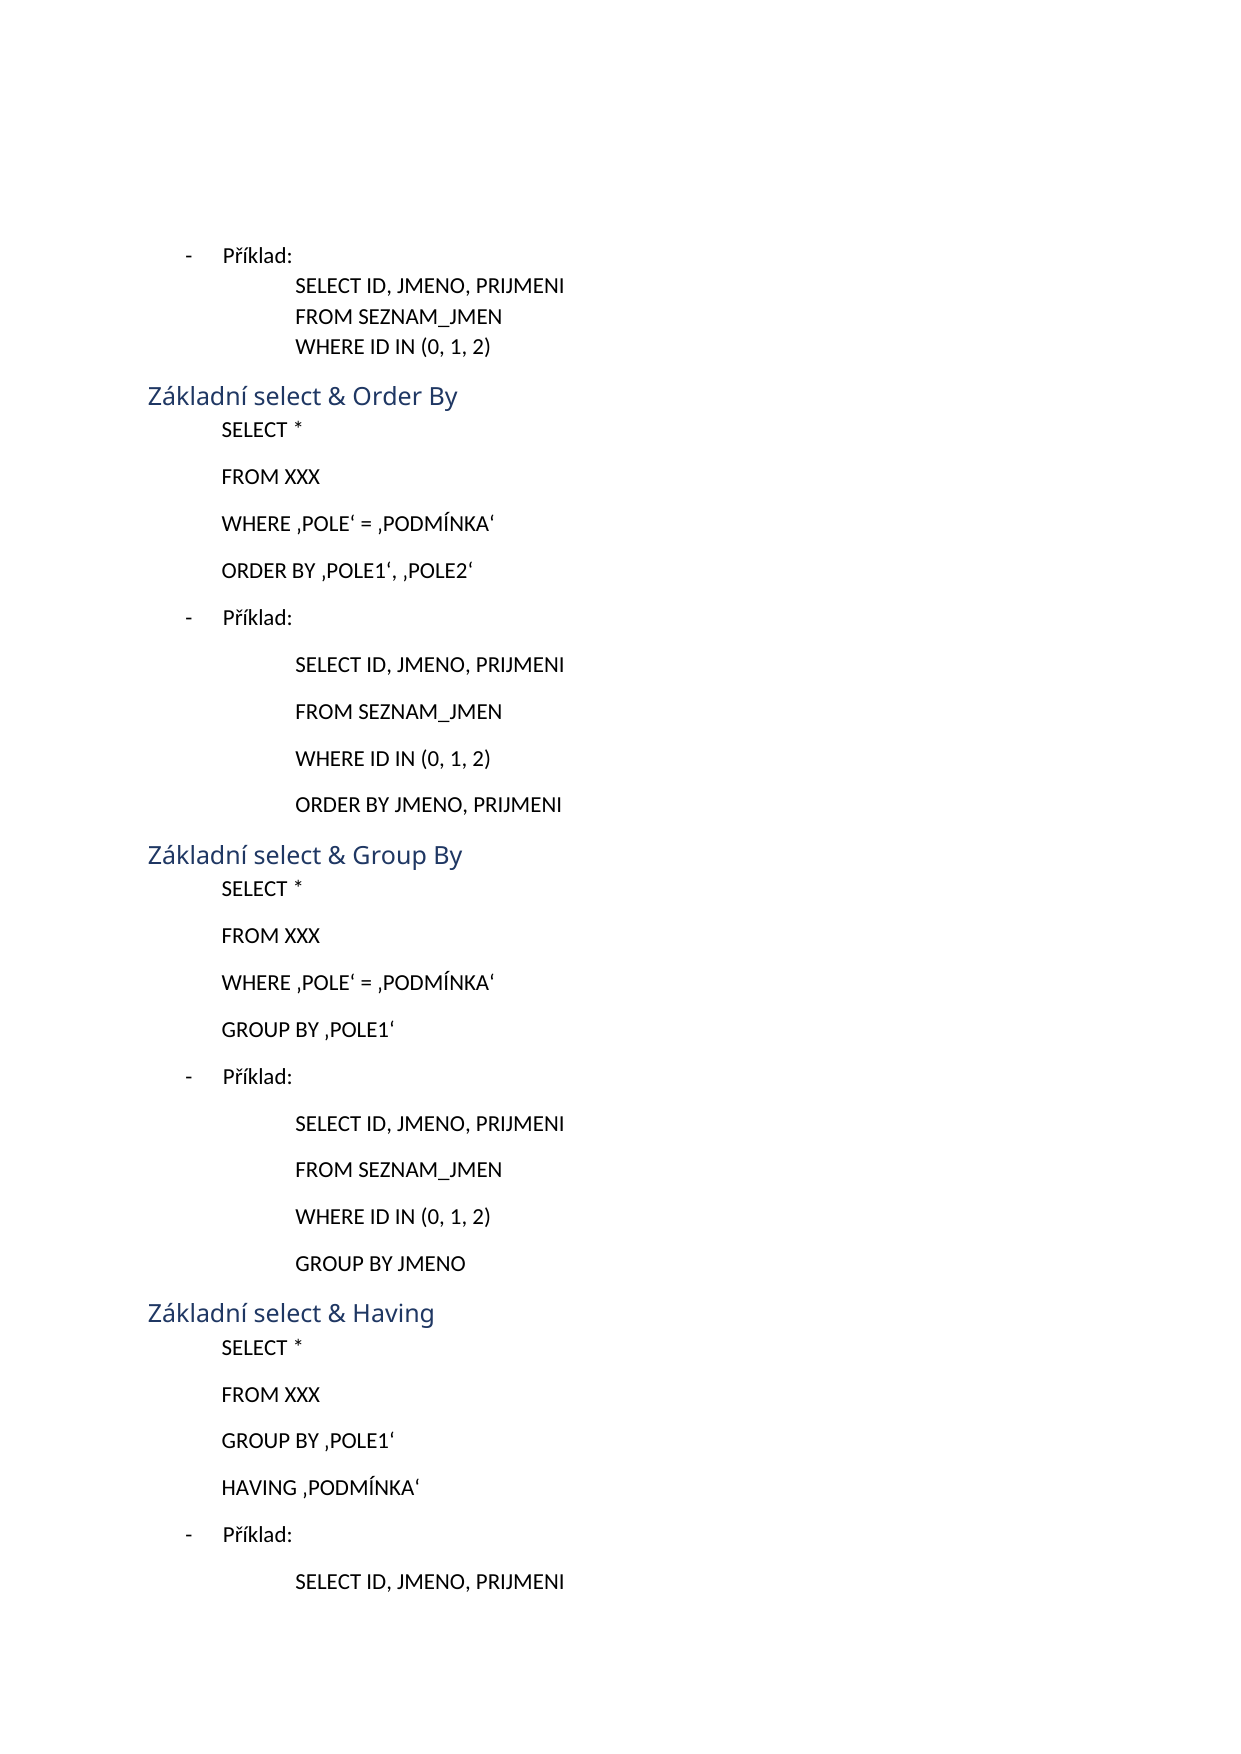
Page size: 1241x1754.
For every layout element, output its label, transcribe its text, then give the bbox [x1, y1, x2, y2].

text SELECT * [148, 874, 1093, 902]
text FROM XXX [148, 1380, 1093, 1408]
list FROM SEZNAM_JMEN [295, 302, 1093, 330]
list Příklad: [185, 241, 1093, 269]
text HAVING ‚PODMÍNKA‘ [148, 1473, 1093, 1502]
list Příklad: [185, 603, 1093, 631]
text GROUP BY ‚POLE1‘ [148, 1427, 1093, 1455]
list SELECT ID, JMENO, PRIJMENI [295, 272, 1093, 299]
subtitle Základní select & Order By [148, 379, 1093, 413]
text GROUP BY JMENO [295, 1249, 1093, 1277]
text WHERE ‚POLE‘ = ‚PODMÍNKA‘ [148, 509, 1093, 537]
text FROM XXX [148, 921, 1093, 949]
text FROM SEZNAM_JMEN [295, 1156, 1093, 1183]
text SELECT ID, JMENO, PRIJMENI [295, 1567, 1093, 1595]
text WHERE ID IN (0, 1, 2) [295, 1202, 1093, 1230]
text ORDER BY JMENO, PRIJMENI [295, 791, 1093, 819]
list Příklad: [185, 1062, 1093, 1090]
text FROM XXX [148, 462, 1093, 491]
text SELECT * [148, 1333, 1093, 1361]
text GROUP BY ‚POLE1‘ [148, 1015, 1093, 1043]
text FROM SEZNAM_JMEN [295, 697, 1093, 725]
text SELECT * [148, 416, 1093, 444]
text WHERE ID IN (0, 1, 2) [295, 744, 1093, 772]
text ORDER BY ‚POLE1‘, ‚POLE2‘ [148, 556, 1093, 584]
list Příklad: [185, 1520, 1093, 1548]
subtitle Základní select & Group By [148, 837, 1093, 872]
subtitle Základní select & Having [148, 1296, 1093, 1330]
text WHERE ‚POLE‘ = ‚PODMÍNKA‘ [148, 968, 1093, 996]
text SELECT ID, JMENO, PRIJMENI [295, 650, 1093, 678]
text SELECT ID, JMENO, PRIJMENI [295, 1109, 1093, 1137]
list WHERE ID IN (0, 1, 2) [295, 332, 1093, 360]
